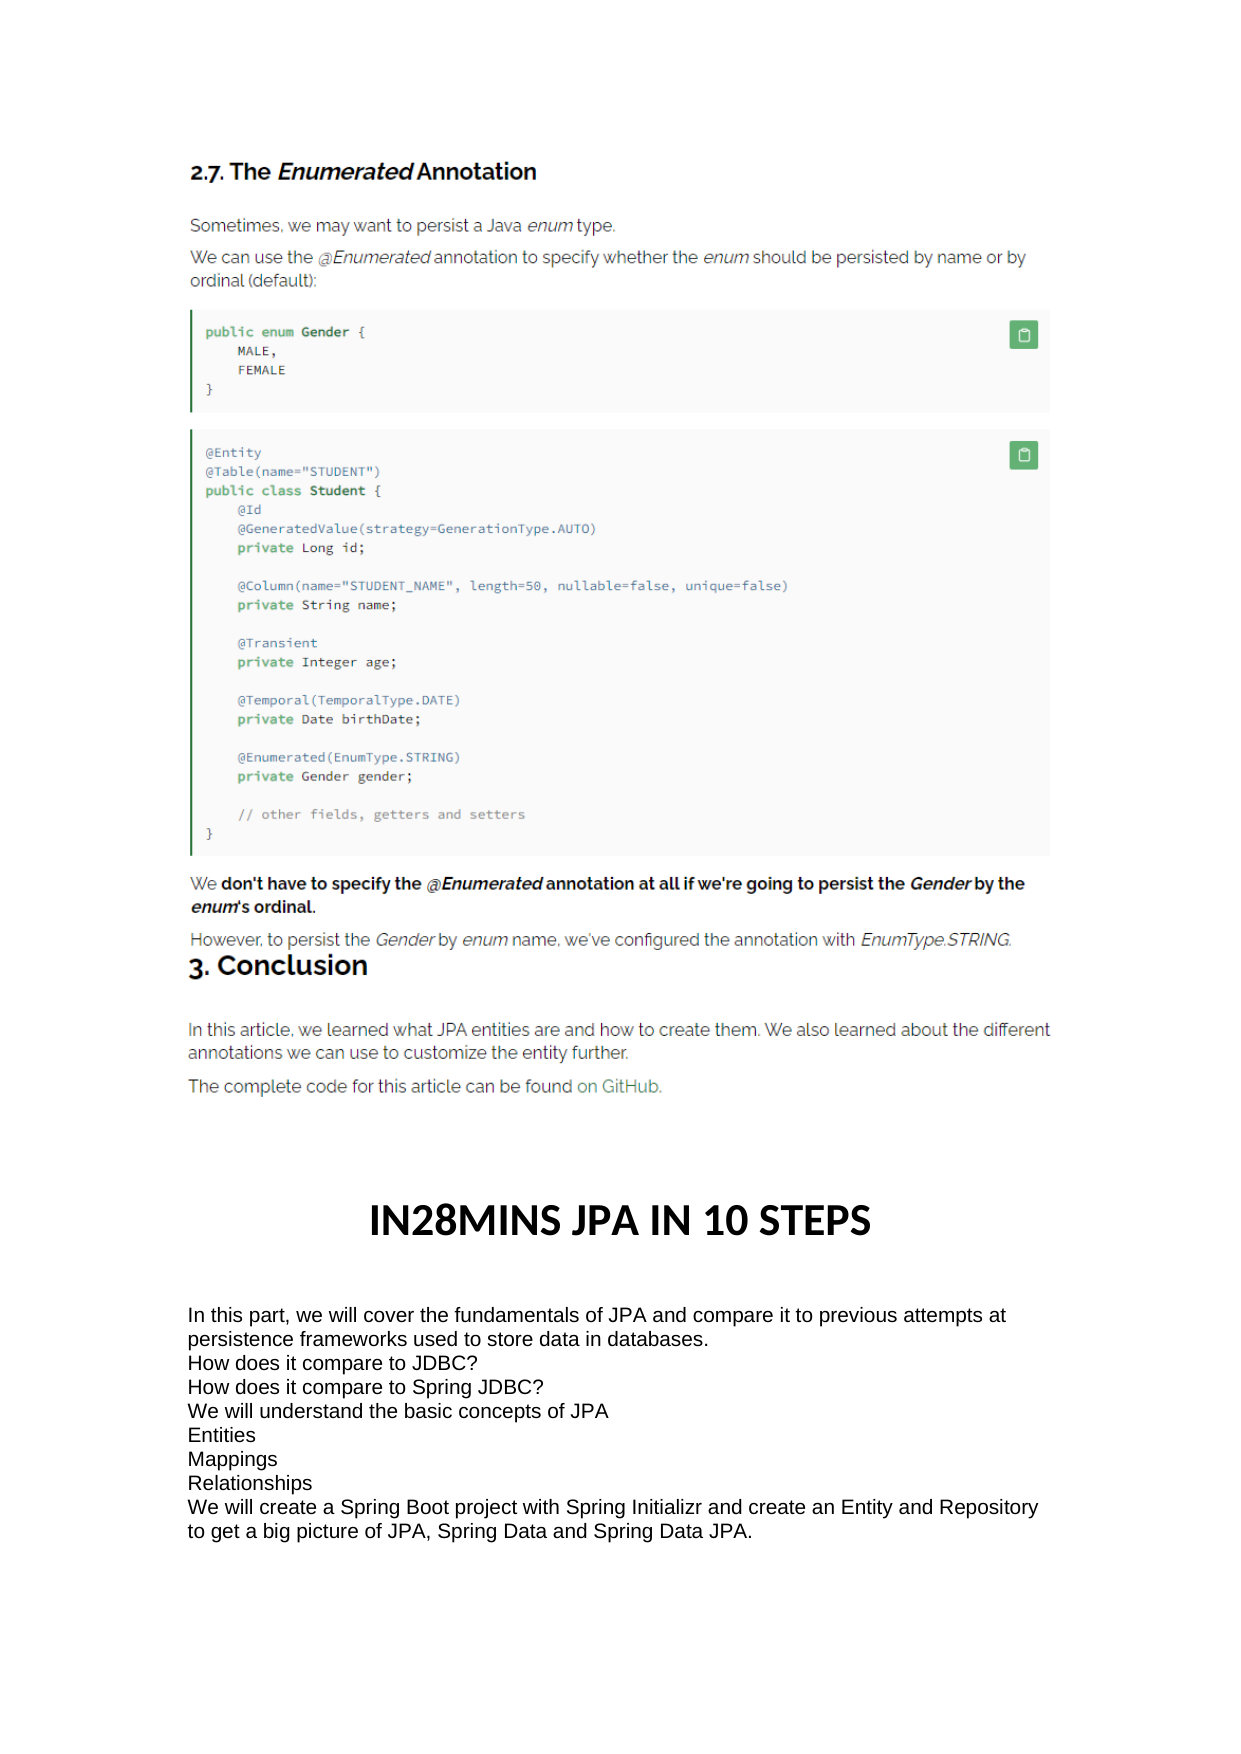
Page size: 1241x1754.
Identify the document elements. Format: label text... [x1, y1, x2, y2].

text We will understand the basic concepts of JPA [187, 1399, 1053, 1423]
text We will create a Spring Boot project with Spring Initializr and create an Entity and Repository to get a big picture of JPA, Spring Data and Spring Data JPA. [187, 1495, 1053, 1543]
text How does it compare to JDBC? [187, 1351, 1053, 1375]
text In this part, we will cover the fundamentals of JPA and compare it to previous attempts at persistence frameworks used to store data in databases. [187, 1303, 1053, 1351]
text How does it compare to Spring JDBC? [187, 1375, 1053, 1399]
text IN28MINS JPA IN 10 STEPS [187, 1191, 1053, 1247]
picture [187, 150, 1053, 1110]
text Entities [187, 1423, 1053, 1447]
text Relationships [187, 1471, 1053, 1495]
text Mappings [187, 1447, 1053, 1471]
